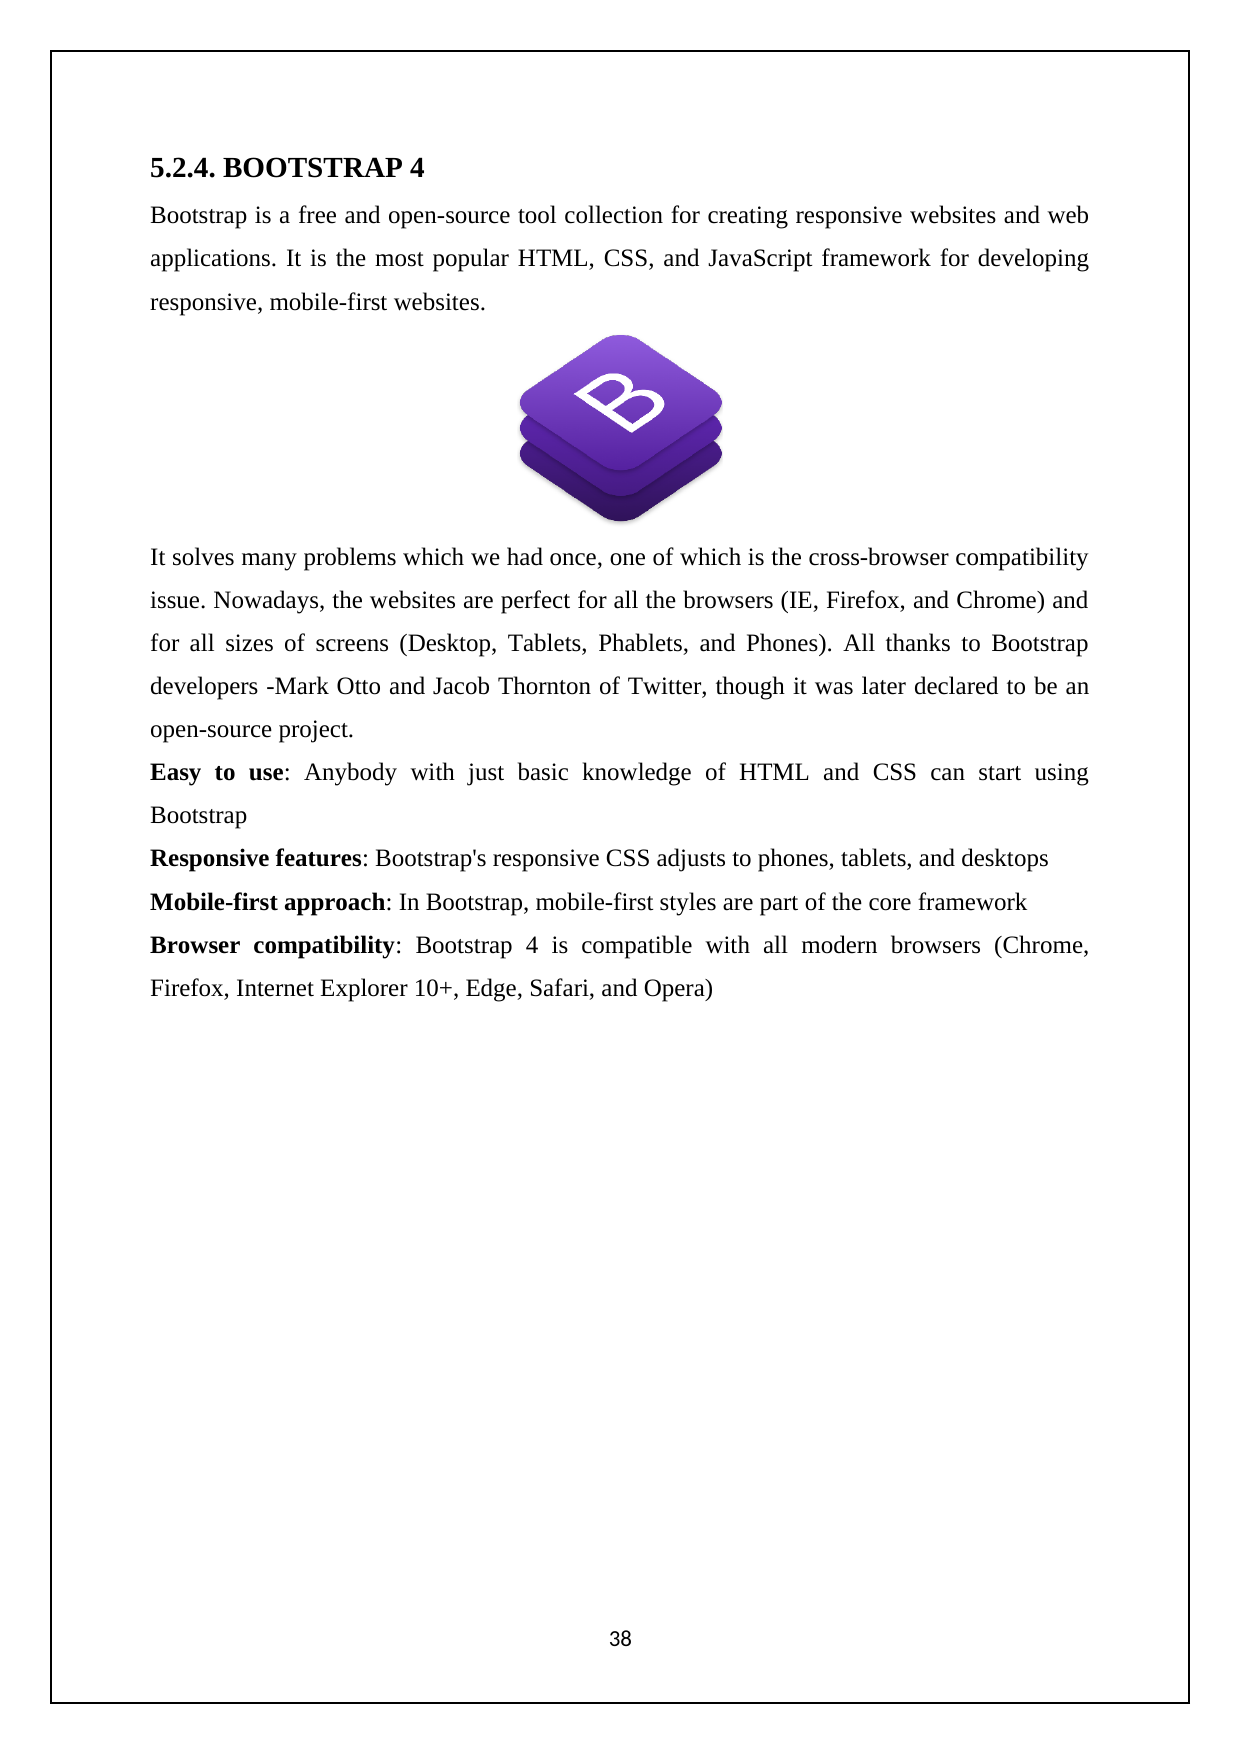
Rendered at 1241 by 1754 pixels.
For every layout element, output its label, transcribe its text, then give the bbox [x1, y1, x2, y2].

text Bootstrap is a free and open-source tool collection for creating responsive websites and web applications. It is the most popular HTML, CSS, and JavaScript framework for developing responsive, mobile-first websites. [150, 200, 1090, 315]
text 5.2.4. BOOTSTRAP 4 [150, 150, 1090, 183]
text Responsive features: Bootstrap's responsive CSS adjusts to phones, tablets, and desktops [150, 843, 1090, 872]
text Mobile-first approach: In Bootstrap, mobile-first styles are part of the core framework [150, 887, 1090, 915]
text Easy to use: Anybody with just basic knowledge of HTML and CSS can start using Bootstrap [150, 757, 1090, 829]
text It solves many problems which we had once, one of which is the cross-browser compatibility issue. Nowadays, the websites are perfect for all the browsers (IE, Firefox, and Chrome) and for all sizes of screens (Desktop, Tablets, Phablets, and Phones). All thanks to Bootstrap developers -Mark Otto and Jacob Thornton of Twitter, though it was later declared to be an open-source project. [150, 542, 1090, 743]
picture [517, 329, 724, 528]
text Browser compatibility: Bootstrap 4 is compatible with all modern browsers (Chrome, Firefox, Internet Explorer 10+, Edge, Safari, and Opera) [150, 930, 1090, 1002]
